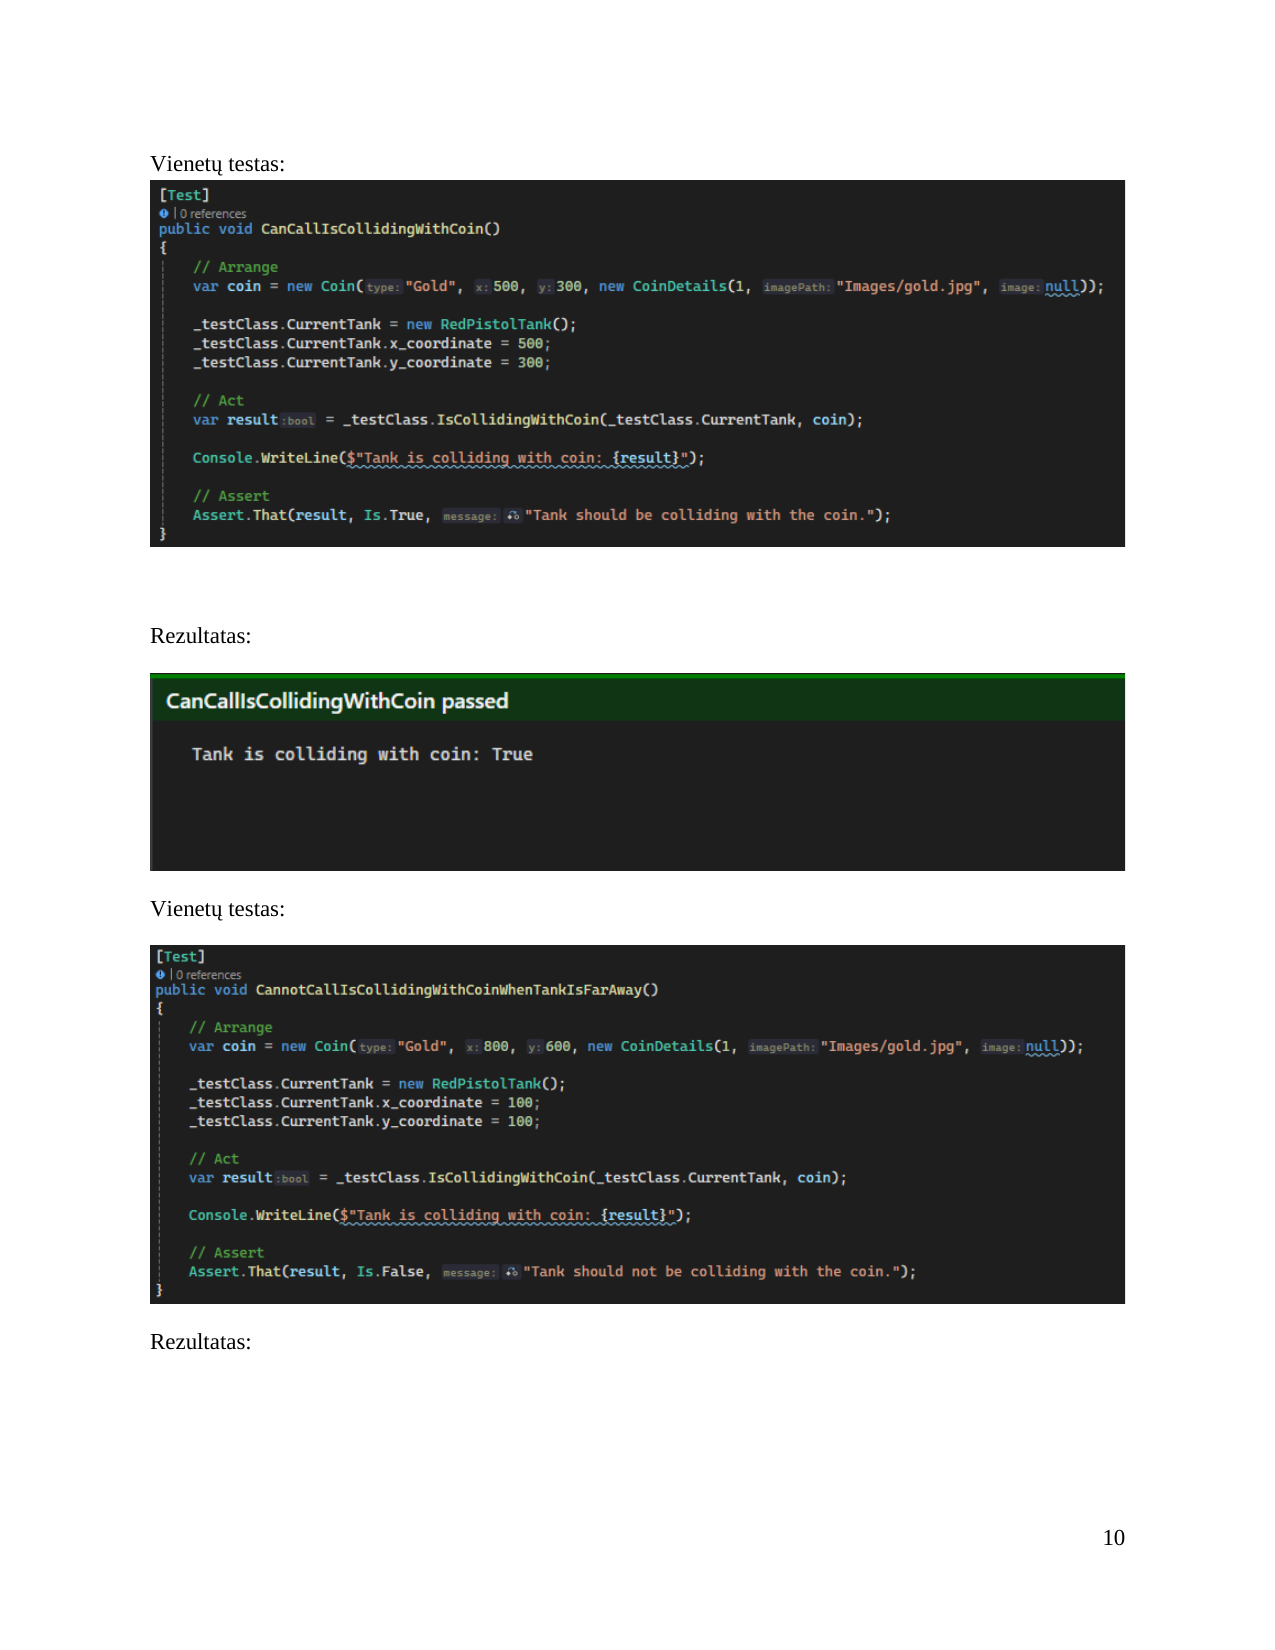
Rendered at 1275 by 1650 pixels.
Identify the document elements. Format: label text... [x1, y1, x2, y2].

text Rezultatas: [150, 1328, 1125, 1354]
text Vienetų testas: [150, 150, 1125, 180]
text Vienetų testas: [150, 895, 1125, 921]
text Rezultatas: [150, 622, 1125, 649]
picture [150, 673, 1125, 871]
picture [150, 180, 1125, 547]
picture [150, 945, 1125, 1304]
